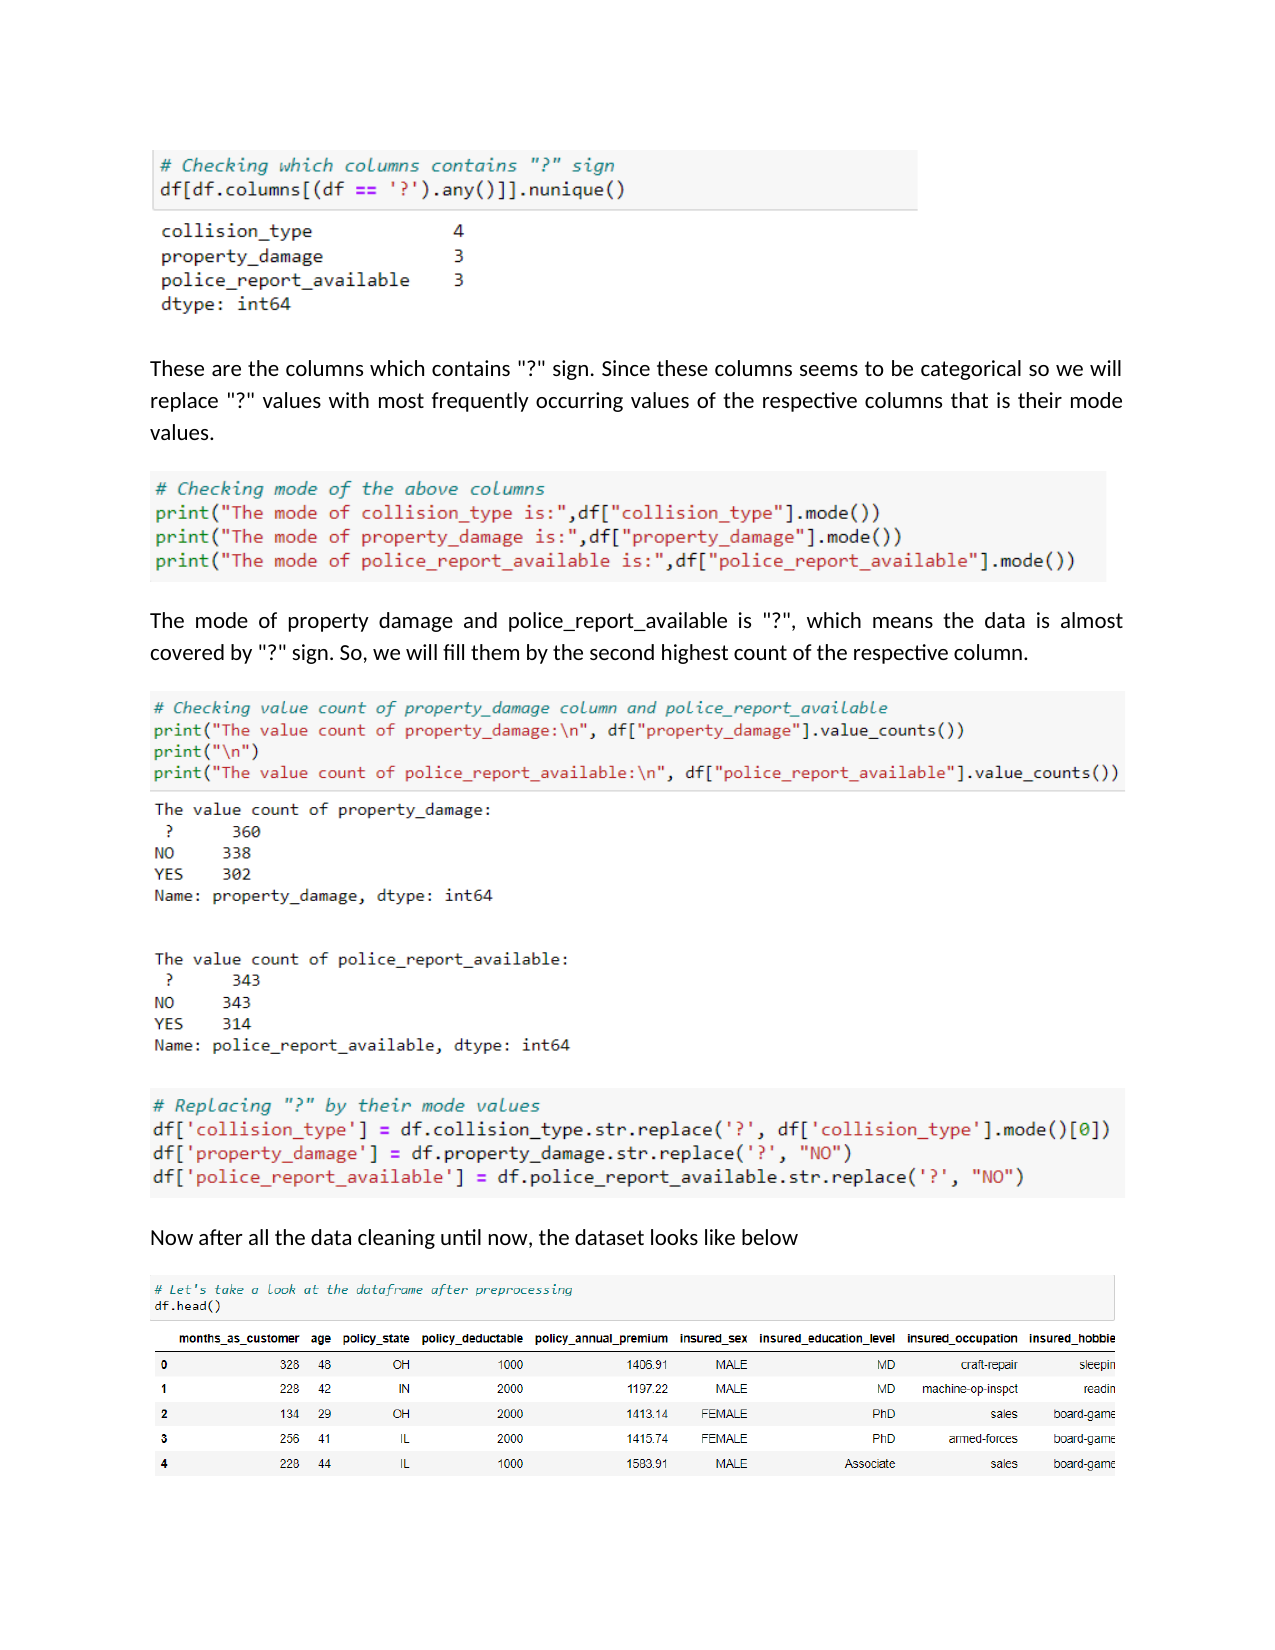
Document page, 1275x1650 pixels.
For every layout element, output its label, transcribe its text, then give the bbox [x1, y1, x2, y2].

picture [150, 691, 1125, 1064]
picture [150, 1275, 1124, 1484]
text The mode of property damage and police_report_available is "?", which means the data is almost covered by "?" sign. So, we will fill them by the second highest count of the respective column. [150, 606, 1125, 666]
picture [150, 1088, 1125, 1198]
text These are the columns which contains "?" sign. Since these columns seems to be categorical so we will replace "?" values with most frequently occurring values of the respective columns that is their mode values. [150, 354, 1125, 446]
picture [150, 471, 1107, 582]
picture [150, 150, 918, 329]
text Now after all the data cleaning until now, the dataset looks like below [150, 1223, 1125, 1251]
